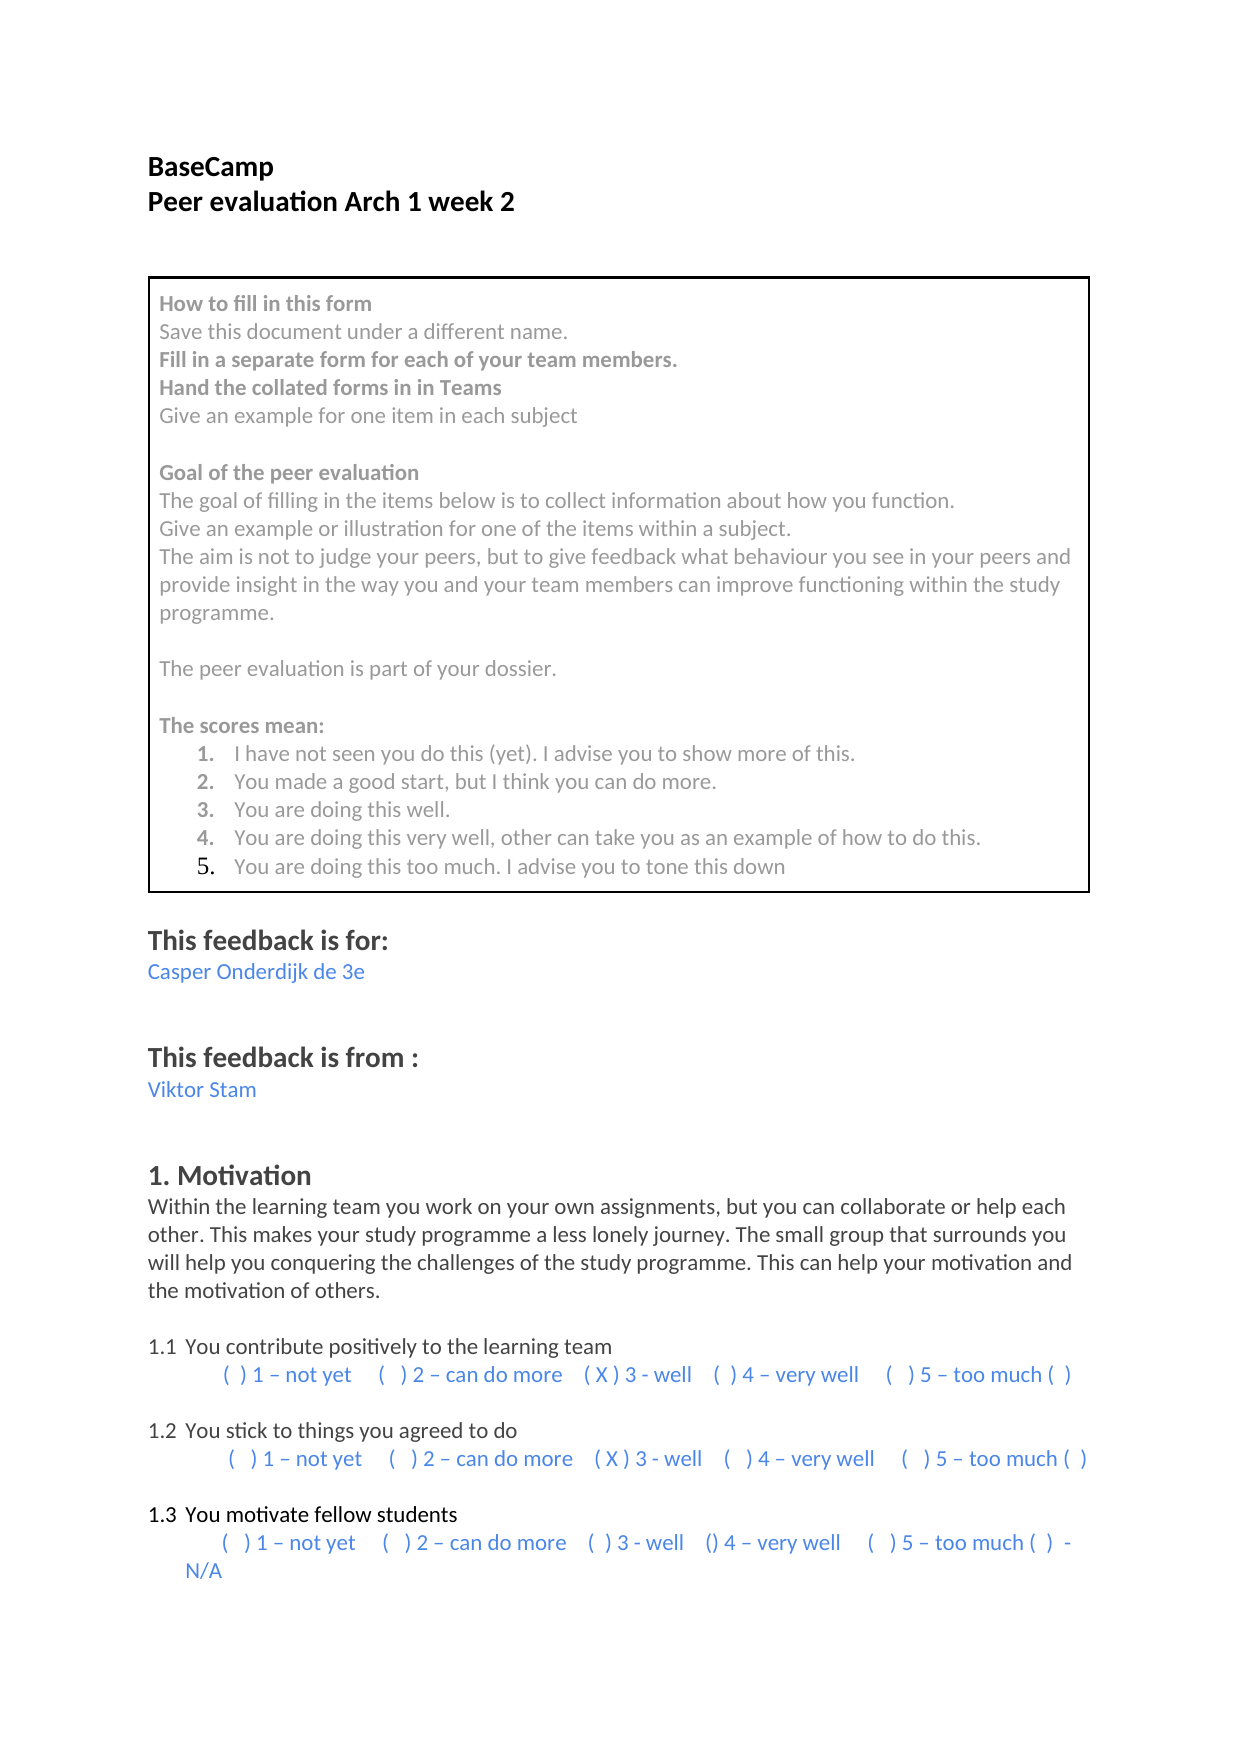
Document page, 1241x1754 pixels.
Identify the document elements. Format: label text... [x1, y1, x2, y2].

text This feedback is from : Viktor Stam [148, 1039, 1093, 1103]
text Within the learning team you work on your own assignments, but you can collaborate or help each other. This makes your study programme a less lonely journey. The small group that surrounds you will help you conquering the challenges of the study programme. This can help your motivation and the motivation of others. [148, 1192, 1093, 1304]
table_header How to fill in this form Save this document under a different name. Fill in a separate form for each of your team members. Hand the collated forms in in Teams Give an example for one item in each subject Goal of the peer evaluation The goal of filling in the items below is to collect information about how you function. Give an example or illustration for one of the items within a subject. The aim is not to judge your peers, but to give feedback what behaviour you see in your peers and provide insight in the way you and your team members can improve functioning within the study programme. The peer evaluation is part of your dossier. The scores mean: I have not seen you do this (yet). I advise you to show more of this. You made a good start, but I think you can do more. You are doing this well. You are doing this very well, other can take you as an example of how to do this. You are doing this too much. I advise you to tone this down [150, 279, 1088, 891]
list ( ) 1 – not yet ( ) 2 – can do more ( ) 3 - well () 4 – very well ( ) 5 – too much ( ) - N/A [185, 1528, 1093, 1584]
list You stick to things you agreed to do [148, 1416, 1093, 1444]
text Peer evaluation Arch 1 week 2 [148, 183, 1093, 219]
text 1. Motivation [148, 1157, 1093, 1192]
list ( ) 1 – not yet ( ) 2 – can do more ( X ) 3 - well ( ) 4 – very well ( ) 5 – too much ( ) [223, 1360, 1093, 1388]
list ( ) 1 – not yet ( ) 2 – can do more ( X ) 3 - well ( ) 4 – very well ( ) 5 – too much ( ) [223, 1444, 1093, 1472]
text BaseCamp [148, 148, 1093, 183]
text This feedback is for: Casper Onderdijk de 3e [148, 922, 1093, 985]
list You motivate fellow students [148, 1500, 1093, 1528]
list You contribute positively to the learning team [148, 1332, 1093, 1360]
